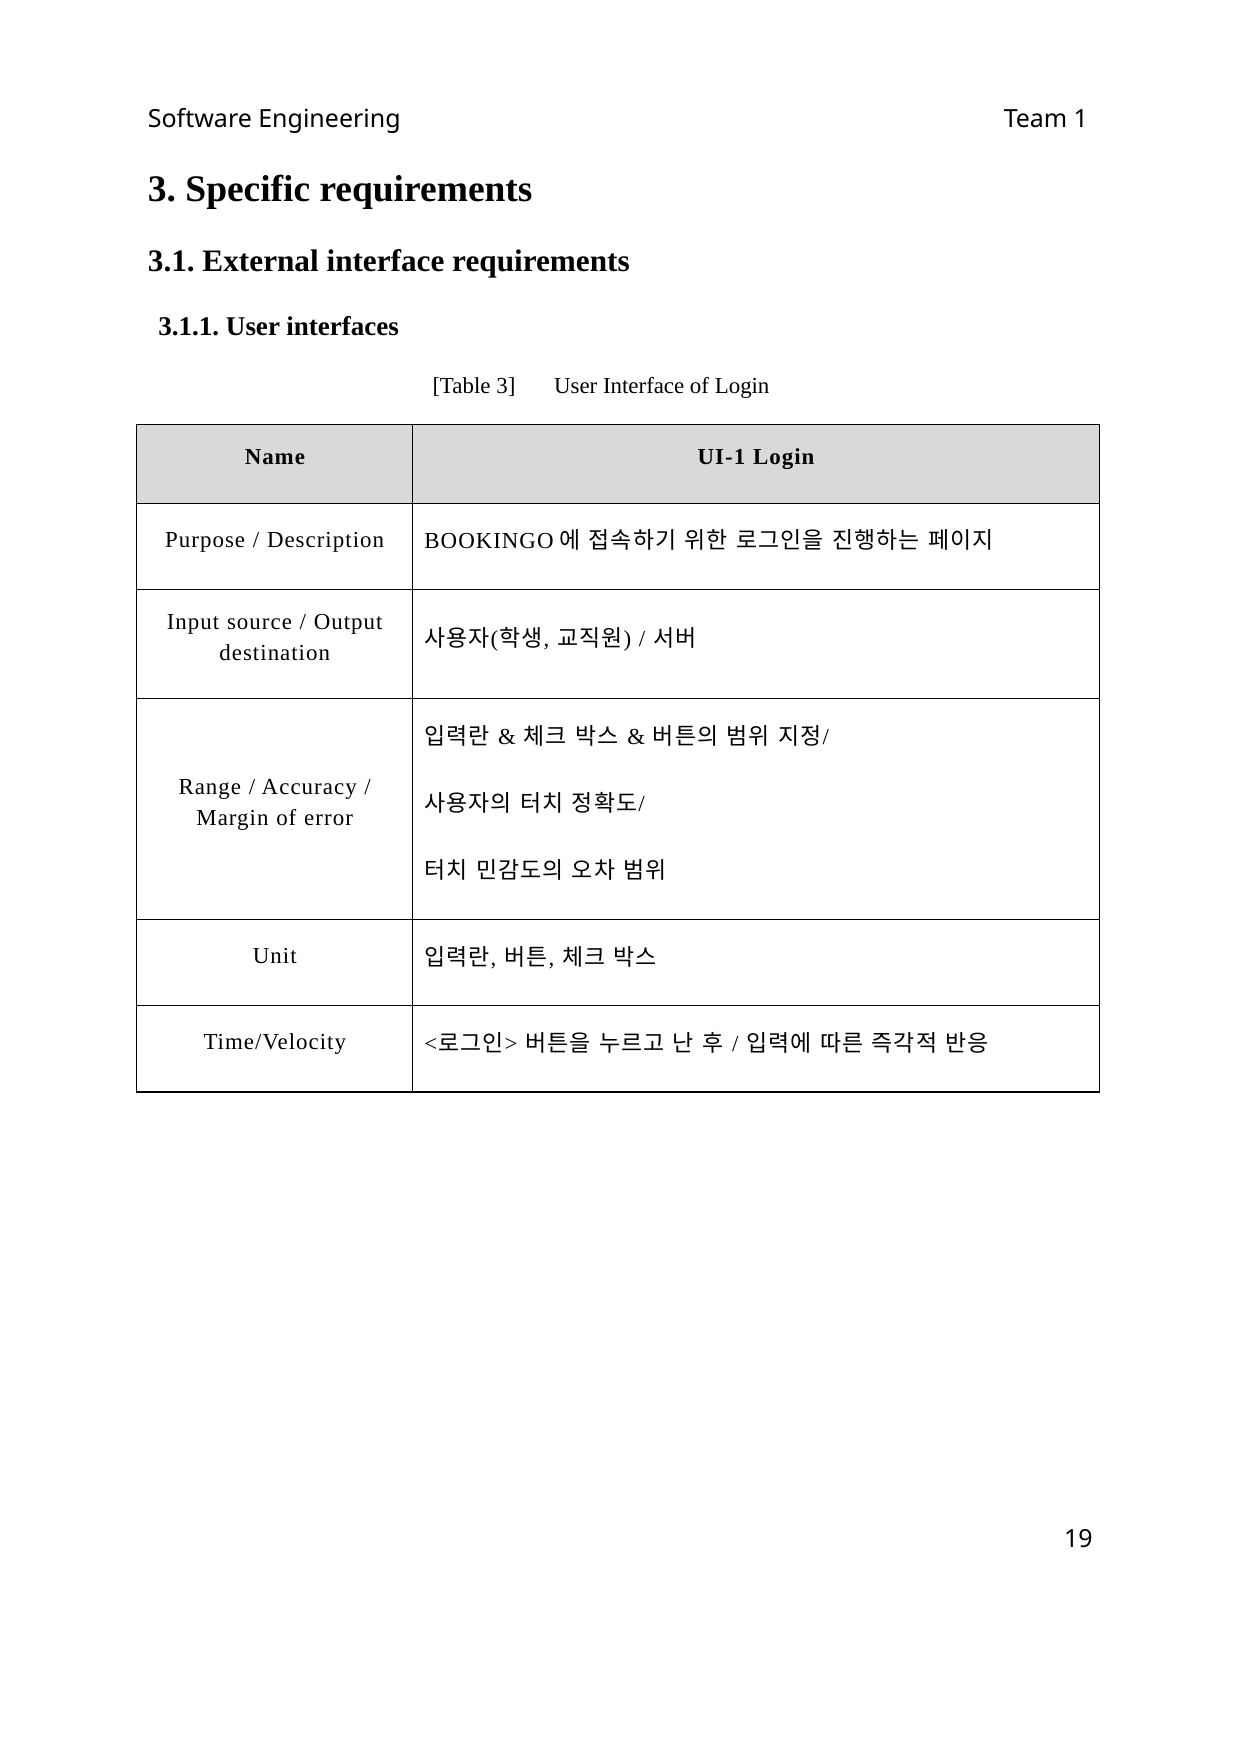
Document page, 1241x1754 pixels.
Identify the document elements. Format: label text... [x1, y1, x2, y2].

table_cell 사용자(학생, 교직원) / 서버 [413, 590, 1099, 698]
text User Interface of Login [154, 372, 1092, 399]
subtitle 3.1.1. User interfaces [158, 310, 1092, 341]
table_cell Range / Accuracy / Margin of error [137, 699, 412, 919]
table_header Name [137, 425, 412, 503]
table_cell <로그인> 버튼을 누르고 난 후 / 입력에 따른 즉각적 반응 [413, 1006, 1099, 1091]
table_cell Input source / Output destination [137, 590, 412, 698]
table_cell Time/Velocity [137, 1006, 412, 1091]
table_cell BOOKINGO에 접속하기 위한 로그인을 진행하는 페이지 [413, 504, 1099, 589]
table_cell Purpose / Description [137, 504, 412, 589]
table_cell 입력란 & 체크 박스 & 버튼의 범위 지정/ 사용자의 터치 정확도/ 터치 민감도의 오차 범위 [413, 699, 1099, 919]
subtitle 3. Specific requirements [148, 166, 1092, 209]
table_cell 입력란, 버튼, 체크 박스 [413, 920, 1099, 1005]
table_header UI-1 Login [413, 425, 1099, 503]
subtitle 3.1. External interface requirements [148, 242, 1092, 278]
table_cell Unit [137, 920, 412, 1005]
